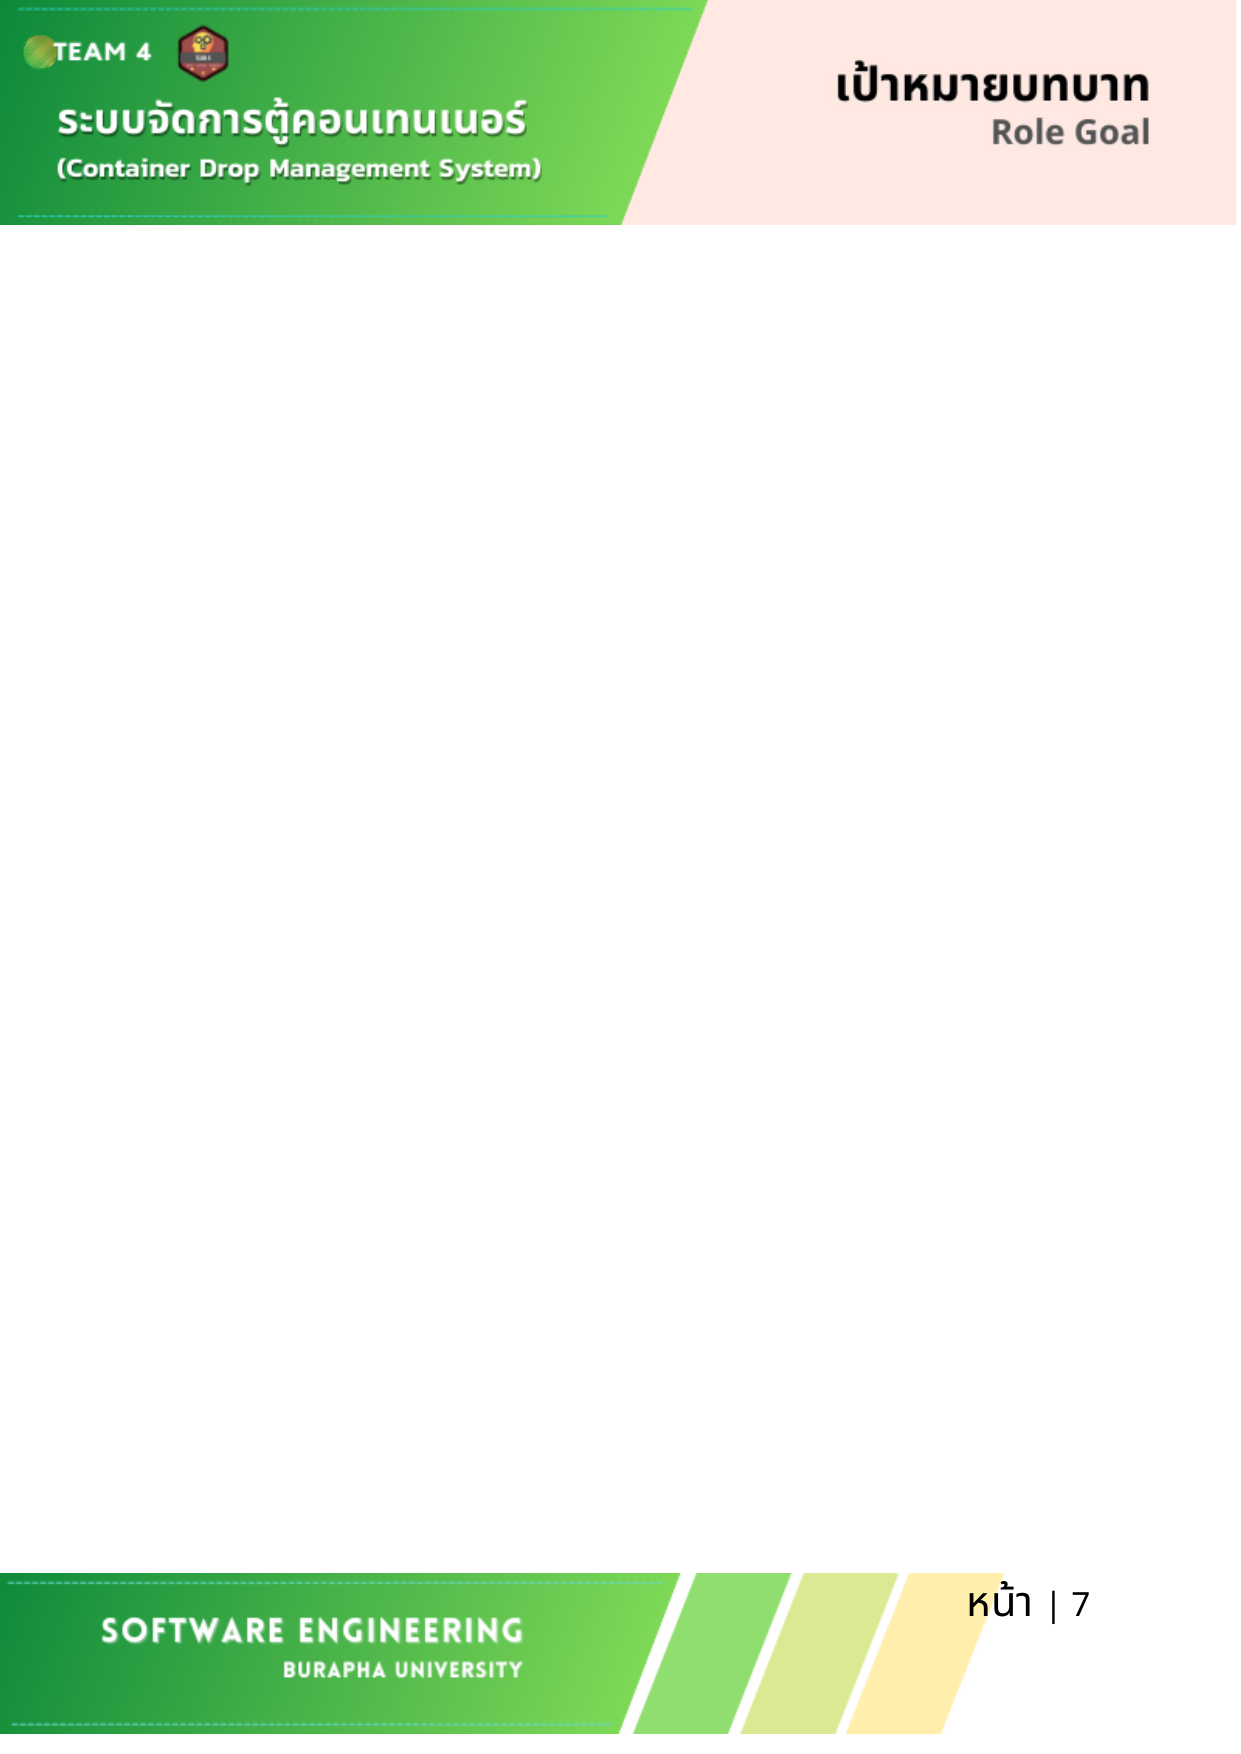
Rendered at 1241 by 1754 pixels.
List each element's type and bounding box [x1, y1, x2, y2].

picture [0, 0, 1237, 225]
picture [0, 1573, 1241, 1734]
